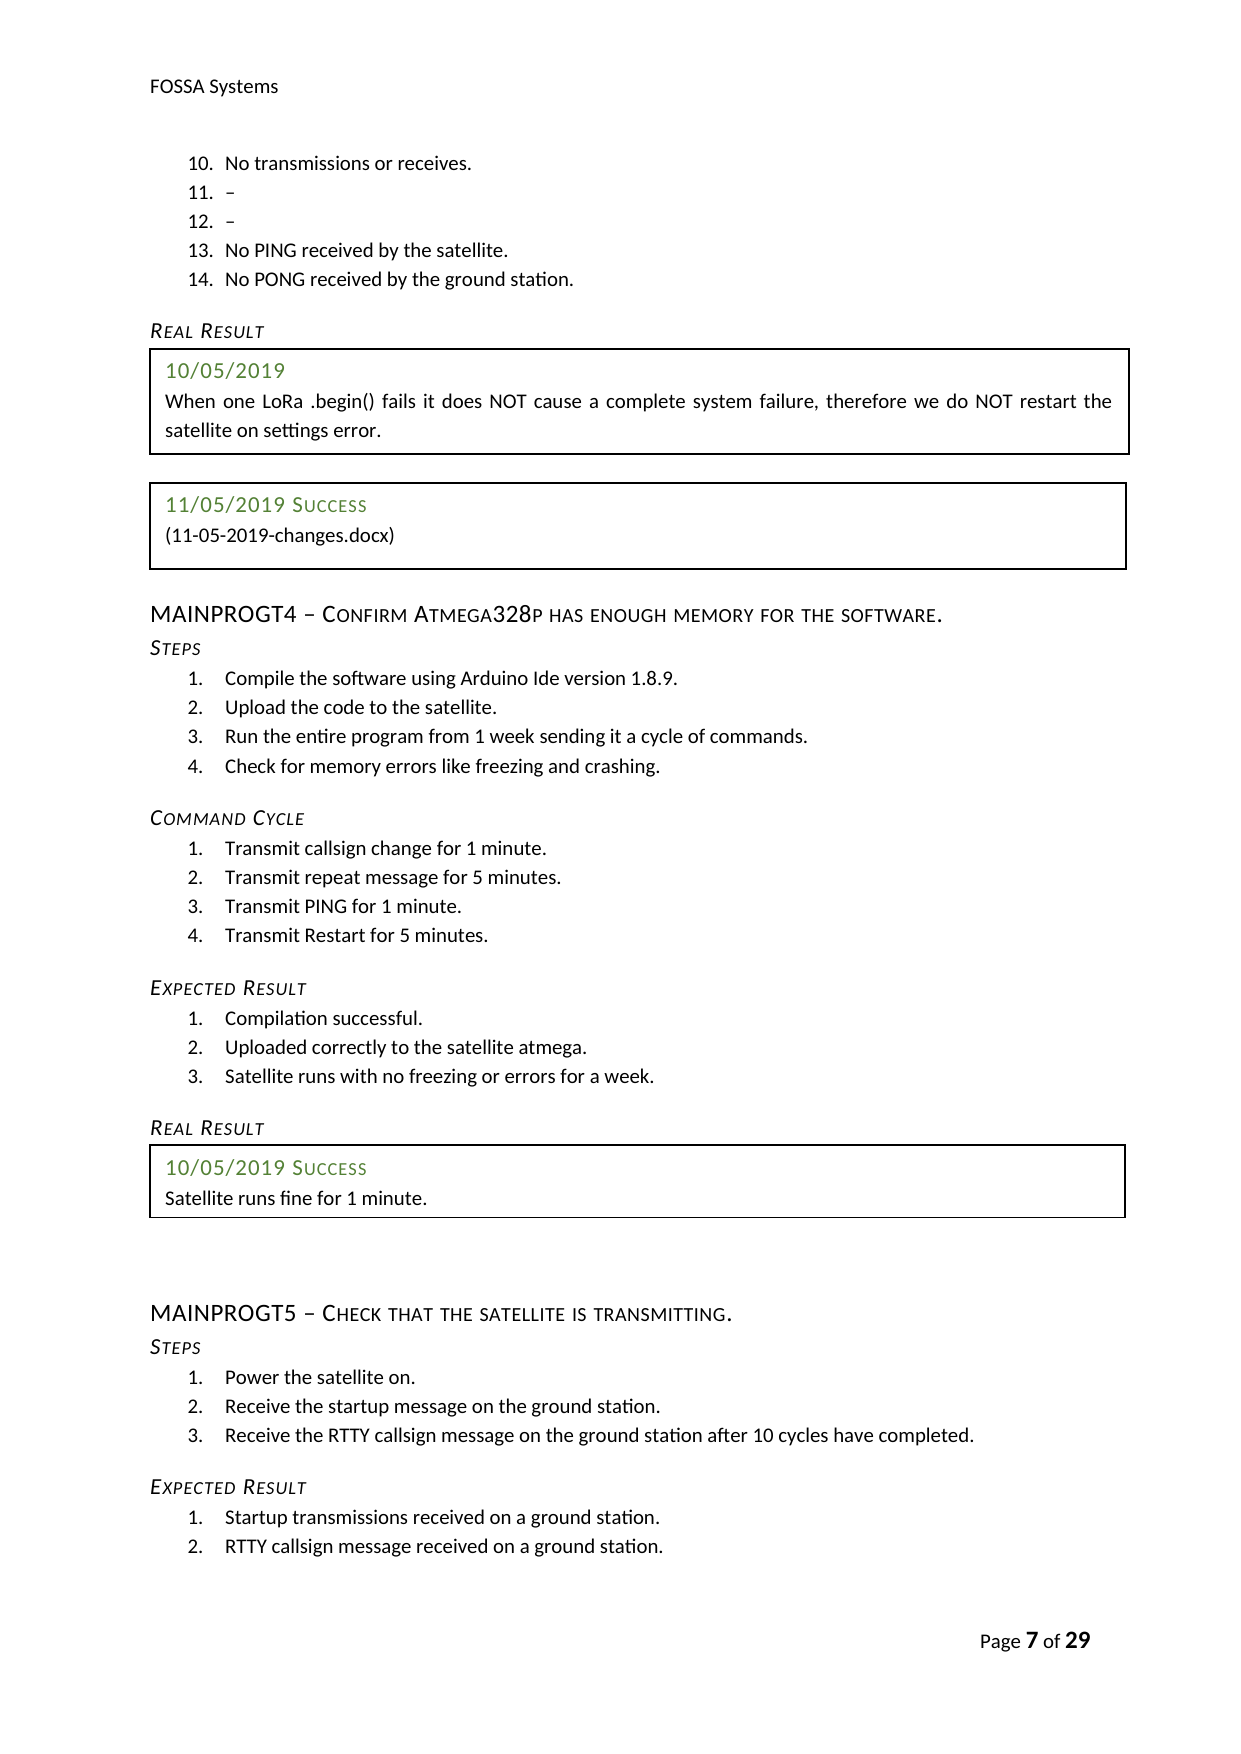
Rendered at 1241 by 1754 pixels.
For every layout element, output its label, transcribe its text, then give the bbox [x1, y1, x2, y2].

subtitle Real Result [150, 317, 1090, 345]
subtitle Command Cycle [150, 803, 1090, 831]
list Transmit PING for 1 minute. [187, 893, 1090, 919]
list Transmit callsign change for 1 minute. [187, 835, 1090, 861]
list Receive the RTTY callsign message on the ground station after 10 cycles have completed. [187, 1422, 1090, 1448]
list No PONG received by the ground station. [187, 267, 1090, 292]
list Transmit Restart for 5 minutes. [187, 923, 1090, 948]
subtitle Expected Result [150, 973, 1090, 1001]
list Uploaded correctly to the satellite atmega. [187, 1034, 1090, 1059]
list Power the satellite on. [187, 1364, 1090, 1389]
list Transmit repeat message for 5 minutes. [187, 864, 1090, 890]
list – [187, 179, 1090, 204]
subtitle MAINPROGT5 – Check that the satellite is transmitting. [150, 1297, 1090, 1327]
subtitle Steps [150, 1332, 1090, 1360]
list Startup transmissions received on a ground station. [187, 1504, 1090, 1530]
list Compilation successful. [187, 1005, 1090, 1030]
list Compile the software using Arduino Ide version 1.8.9. [187, 665, 1090, 691]
list Run the entire program from 1 week sending it a cycle of commands. [187, 724, 1090, 749]
list RTTY callsign message received on a ground station. [187, 1534, 1090, 1559]
list – [187, 208, 1090, 234]
subtitle Steps [150, 633, 1090, 661]
list No PING received by the satellite. [187, 237, 1090, 263]
subtitle Real Result [150, 1113, 1090, 1141]
list Check for memory errors like freezing and crashing. [187, 753, 1090, 778]
subtitle MAINPROGT4 – Confirm Atmega328p has enough memory for the software. [150, 598, 1090, 629]
subtitle Expected Result [150, 1472, 1090, 1500]
list Receive the startup message on the ground station. [187, 1393, 1090, 1418]
list Satellite runs with no freezing or errors for a week. [187, 1063, 1090, 1088]
list No transmissions or receives. [187, 150, 1090, 175]
list Upload the code to the satellite. [187, 694, 1090, 720]
